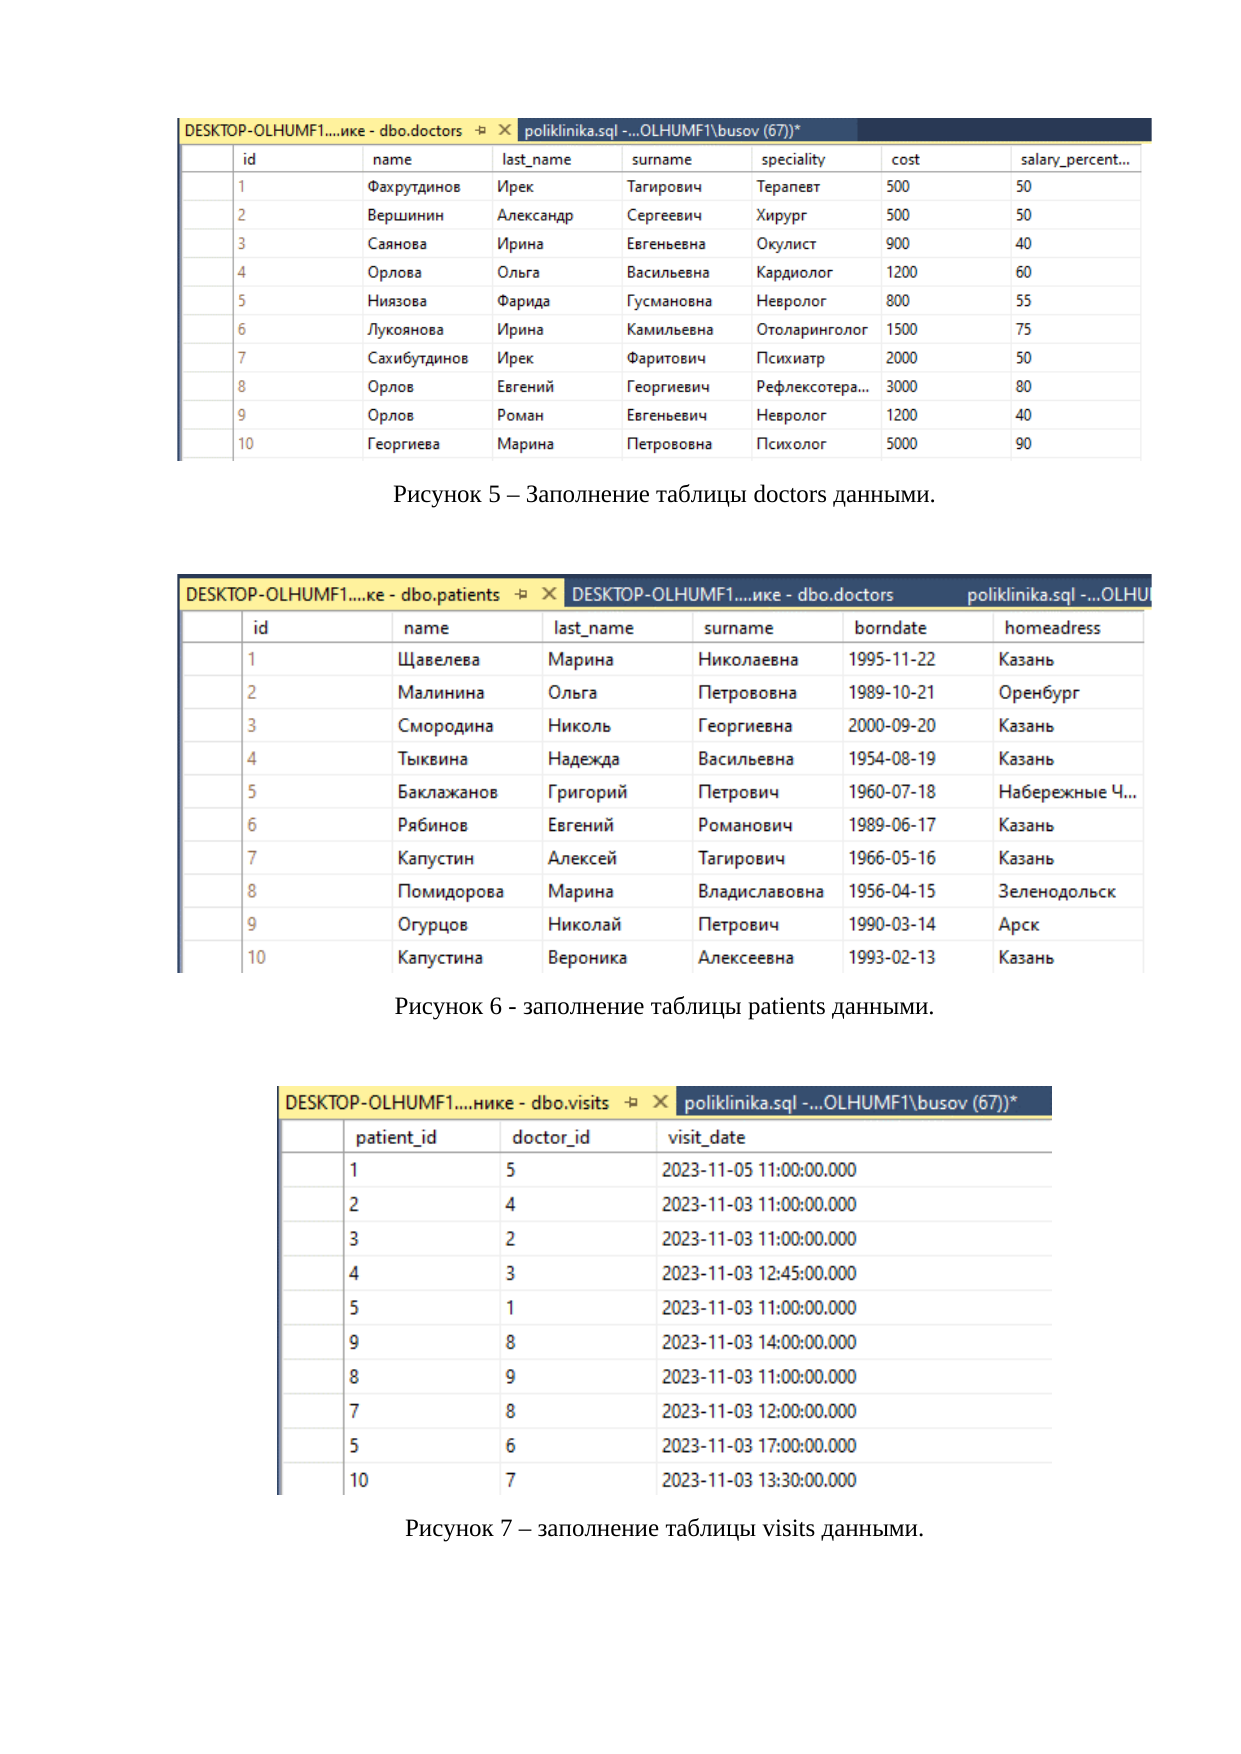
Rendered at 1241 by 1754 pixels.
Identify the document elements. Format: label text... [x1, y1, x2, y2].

text Рисунок 5 – Заполнение таблицы doctors данными. [177, 479, 1152, 508]
picture [277, 1086, 1052, 1495]
picture [177, 118, 1152, 461]
text Рисунок 6 - заполнение таблицы patients данными. [177, 991, 1152, 1020]
text Рисунок 7 – заполнение таблицы visits данными. [177, 1513, 1152, 1542]
picture [177, 574, 1152, 973]
